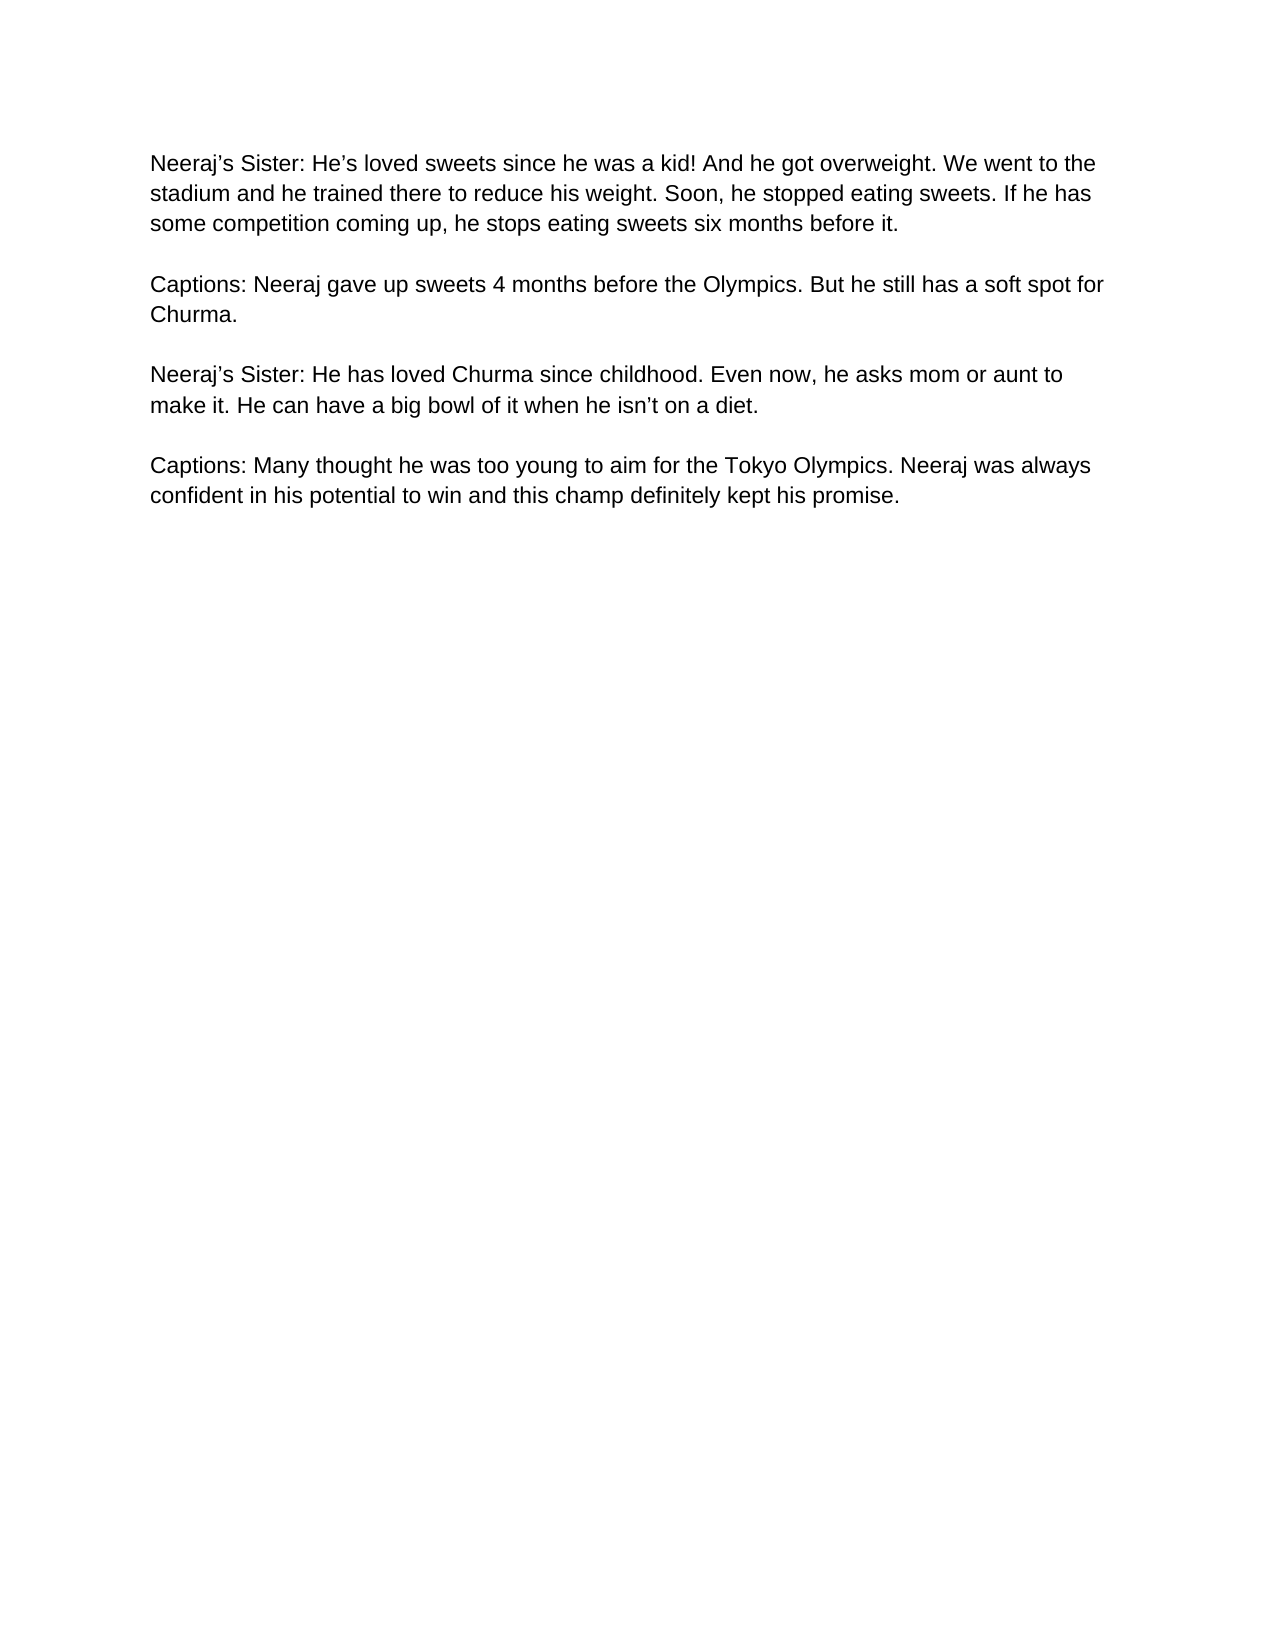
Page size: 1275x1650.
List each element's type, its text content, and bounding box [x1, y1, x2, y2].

text Neeraj’s Sister: He has loved Churma since childhood. Even now, he asks mom or aunt to make it. He can have a big bowl of it when he isn’t on a diet. [150, 361, 1125, 418]
text Captions: Neeraj gave up sweets 4 months before the Olympics. But he still has a soft spot for Churma. [150, 271, 1125, 327]
text Captions: Many thought he was too young to aim for the Tokyo Olympics. Neeraj was always confident in his potential to win and this champ definitely kept his promise. [150, 452, 1125, 509]
text Neeraj’s Sister: He’s loved sweets since he was a kid! And he got overweight. We went to the stadium and he trained there to reduce his weight. Soon, he stopped eating sweets. If he has some competition coming up, he stops eating sweets six months before it. [150, 150, 1125, 237]
